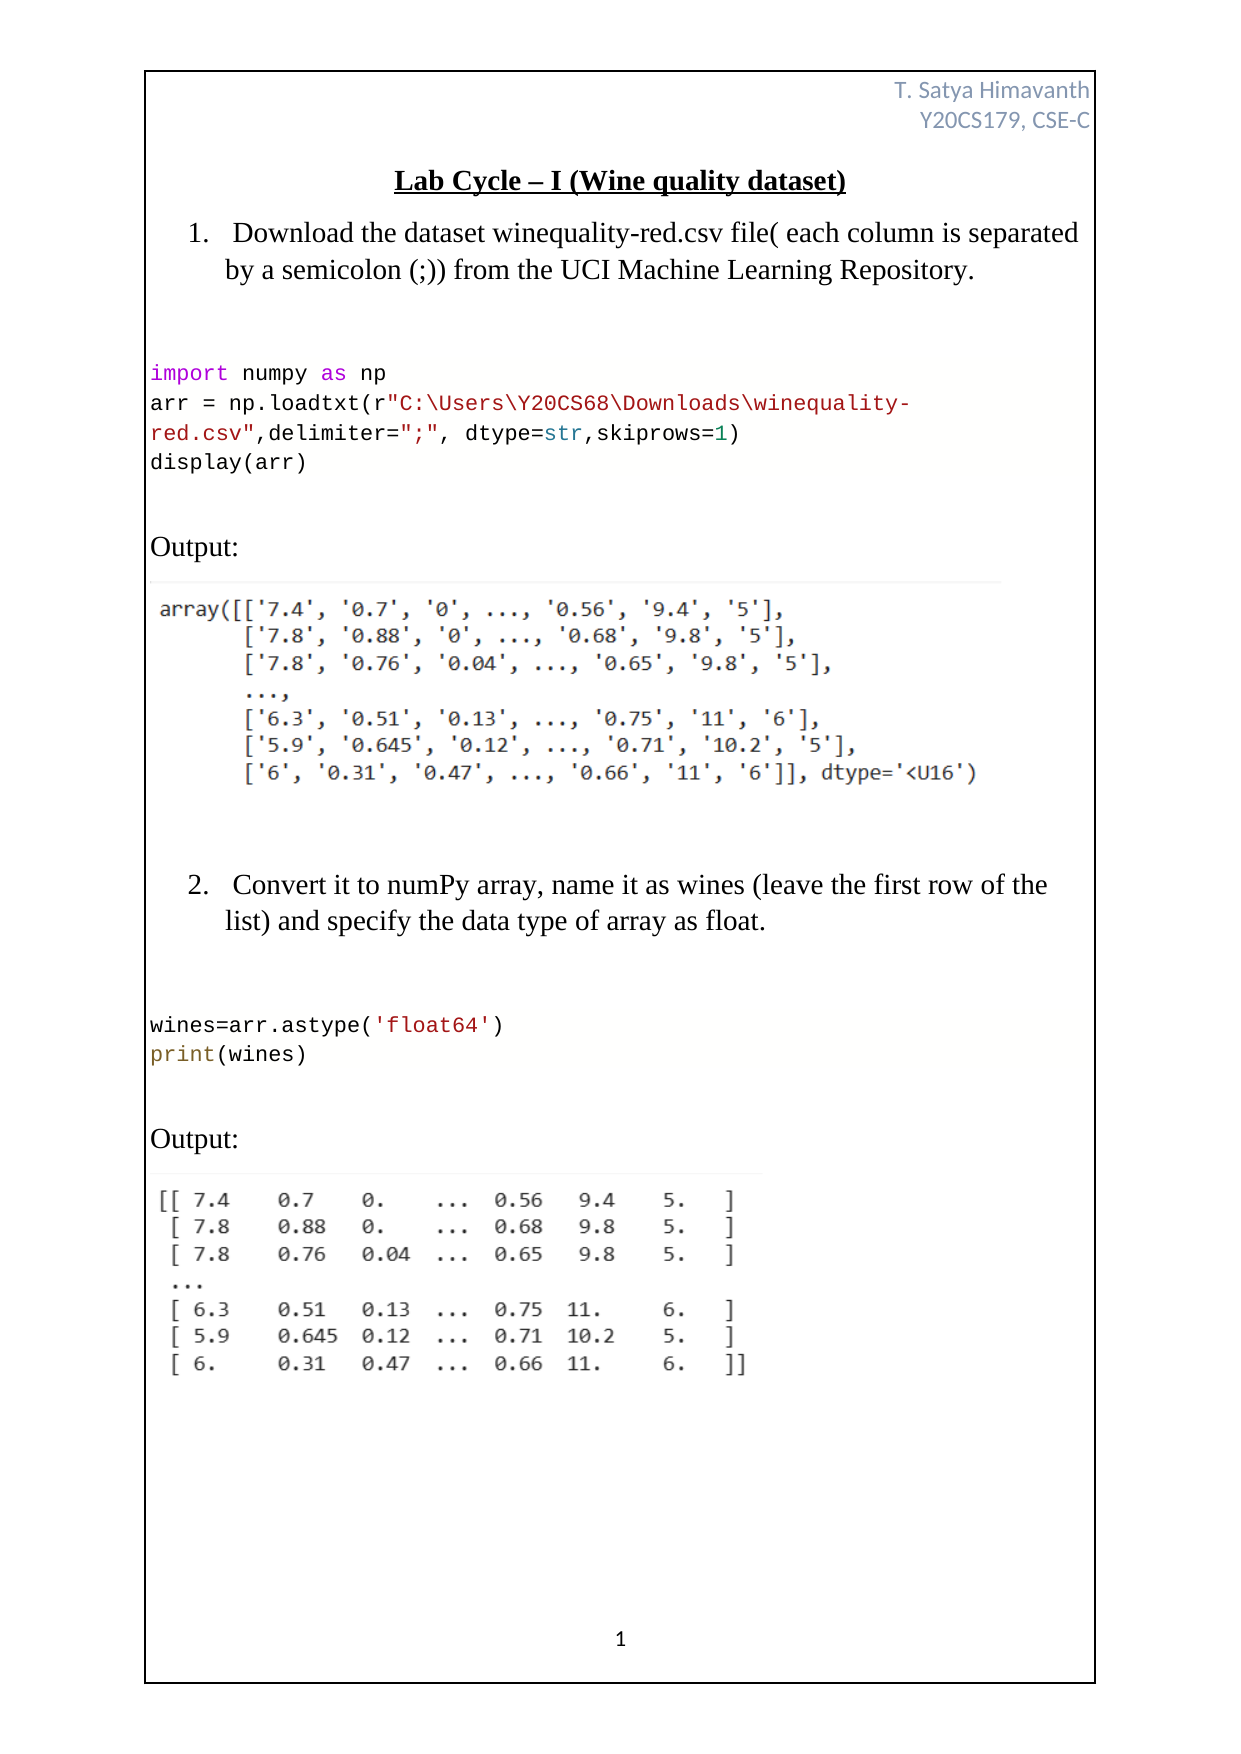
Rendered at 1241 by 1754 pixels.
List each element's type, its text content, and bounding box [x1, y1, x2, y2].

text print(wines) [150, 1039, 1090, 1068]
text import numpy as np [150, 357, 1090, 387]
picture [150, 581, 1002, 796]
text Lab Cycle – I (Wine quality dataset) [150, 163, 1090, 196]
picture [150, 1173, 763, 1388]
text Output: [150, 1121, 1090, 1155]
list Convert it to numPy array, name it as wines (leave the first row of the list) and specify the data type of array as float. [187, 867, 1090, 937]
text arr = np.loadtxt(r"C:\Users\Y20CS68\Downloads\winequality-red.csv",delimiter=";", dtype=str,skiprows=1) [150, 387, 1090, 446]
text Output: [150, 529, 1090, 562]
list Download the dataset winequality-red.csv file( each column is separated by a semicolon (;)) from the UCI Machine Learning Repository. [187, 216, 1090, 285]
text display(arr) [150, 446, 1090, 476]
text wines=arr.astype('float64') [150, 1009, 1090, 1039]
